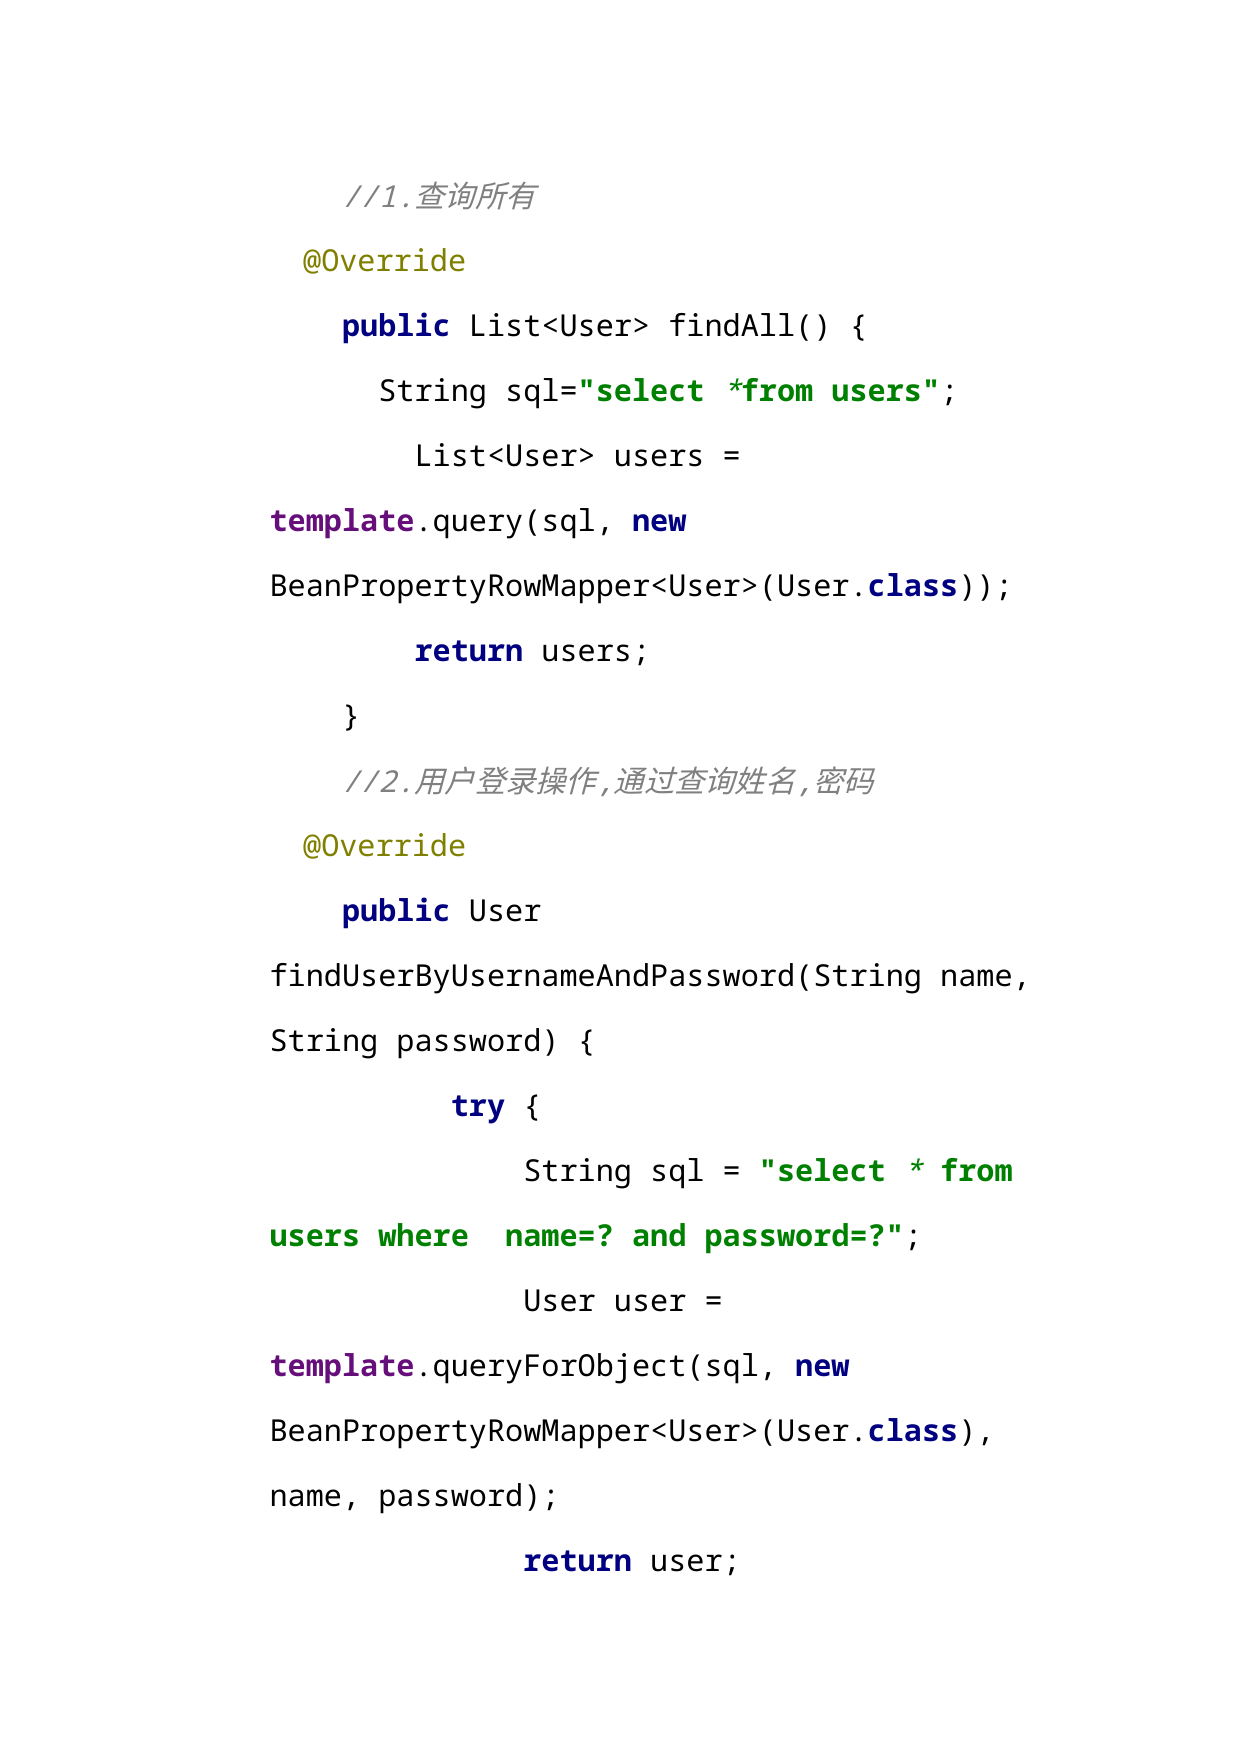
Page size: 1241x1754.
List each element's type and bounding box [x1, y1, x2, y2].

list [232, 162, 1053, 1592]
